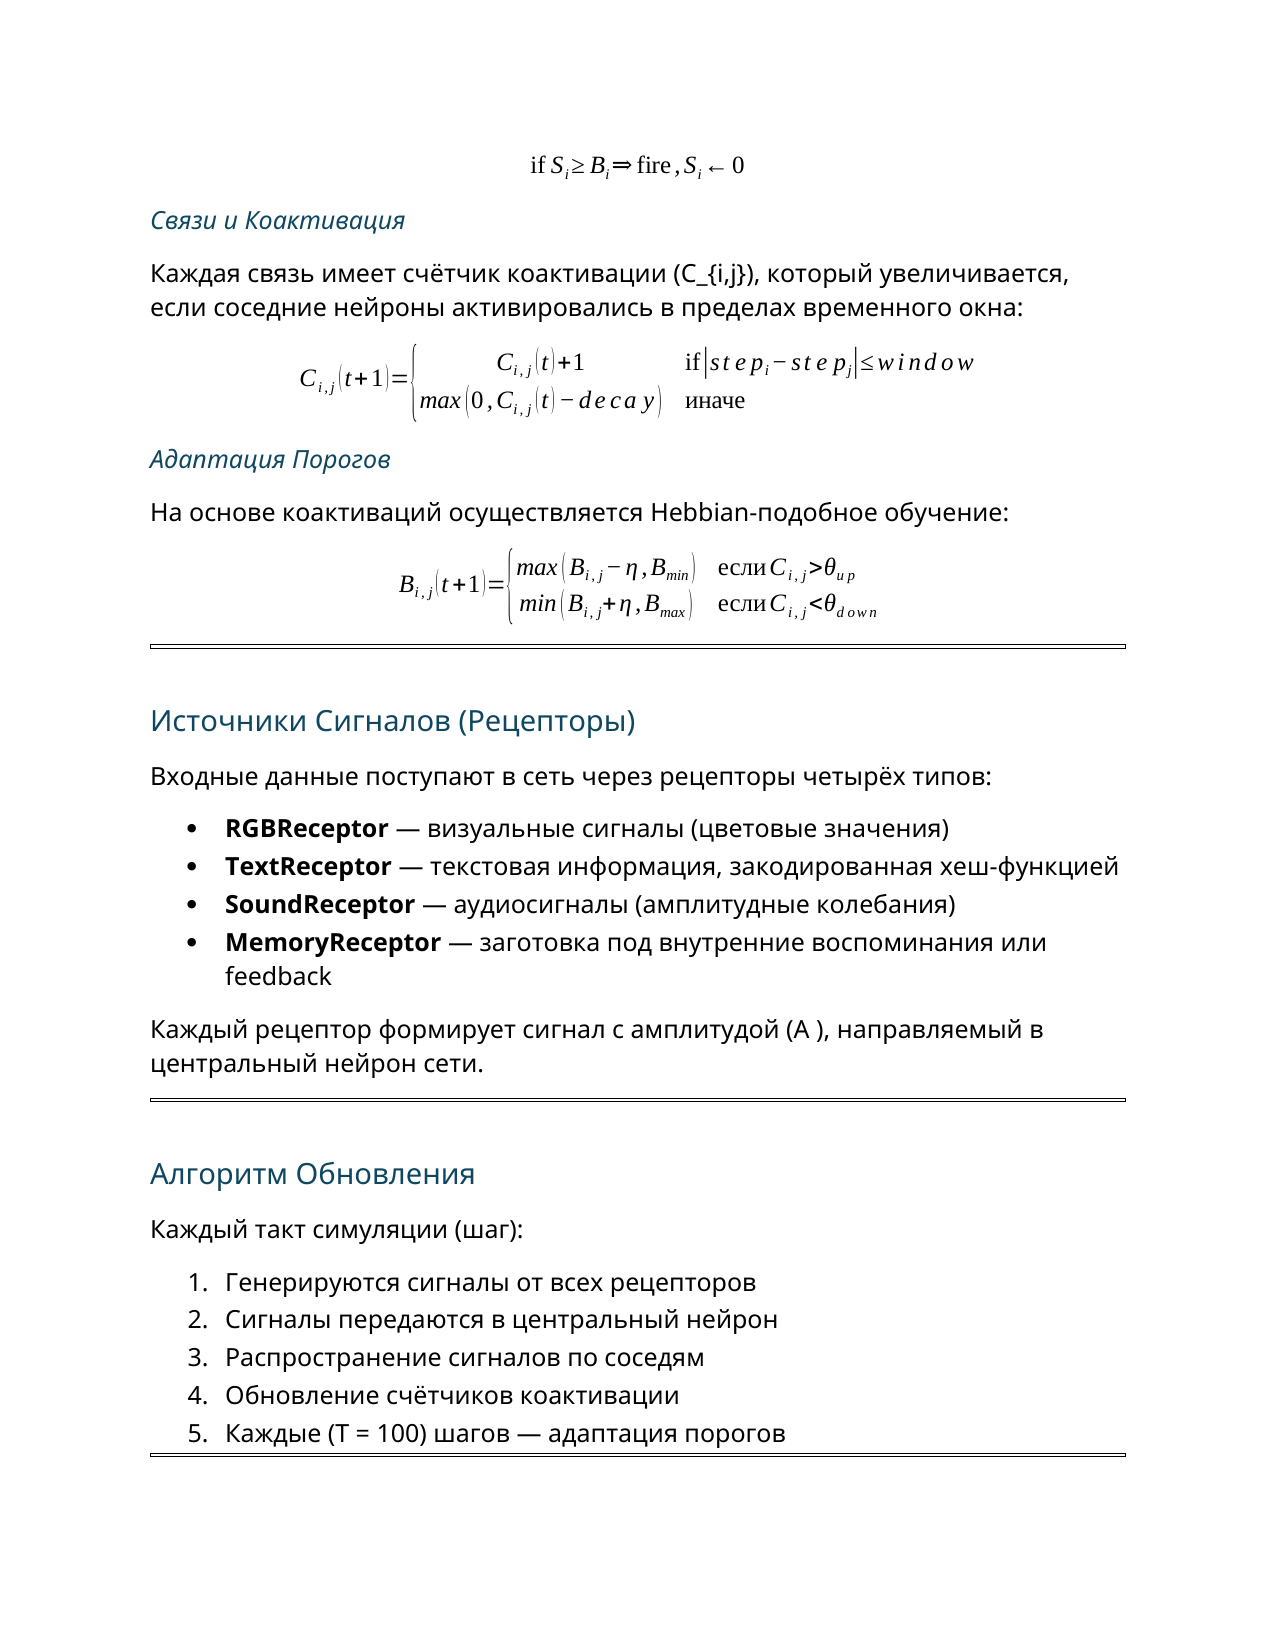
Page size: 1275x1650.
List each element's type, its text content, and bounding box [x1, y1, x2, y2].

list RGBReceptor — визуальные сигналы (цветовые значения) [187, 811, 1125, 845]
list TextReceptor — текстовая информация, закодированная хеш-функцией [187, 849, 1125, 883]
list Генерируются сигналы от всех рецепторов [187, 1264, 1125, 1298]
text Входные данные поступают в сеть через рецепторы четырёх типов: [150, 758, 1125, 792]
text Каждый такт симуляции (шаг): [150, 1212, 1125, 1246]
list SoundReceptor — аудиосигналы (амплитудные колебания) [187, 887, 1125, 921]
list MemoryReceptor — заготовка под внутренние воспоминания или feedback [187, 924, 1125, 993]
list Каждые (T = 100) шагов — адаптация порогов [187, 1416, 1125, 1450]
list Сигналы передаются в центральный нейрон [187, 1302, 1125, 1336]
text Каждая связь имеет счётчик коактивации (C_{i,j}), который увеличивается, если соседние нейроны активировались в пределах временного окна: [150, 256, 1125, 324]
subtitle Источники Сигналов (Рецепторы) [150, 700, 1125, 739]
list Распространение сигналов по соседям [187, 1340, 1125, 1374]
subtitle Связи и Коактивация [150, 203, 1125, 237]
text На основе коактиваций осуществляется Hebbian-подобное обучение: [150, 494, 1125, 529]
text Каждый рецептор формирует сигнал с амплитудой (A ), направляемый в центральный нейрон сети. [150, 1011, 1125, 1079]
subtitle Адаптация Порогов [150, 442, 1125, 476]
subtitle Алгоритм Обновления [150, 1153, 1125, 1193]
list Обновление счётчиков коактивации [187, 1378, 1125, 1412]
